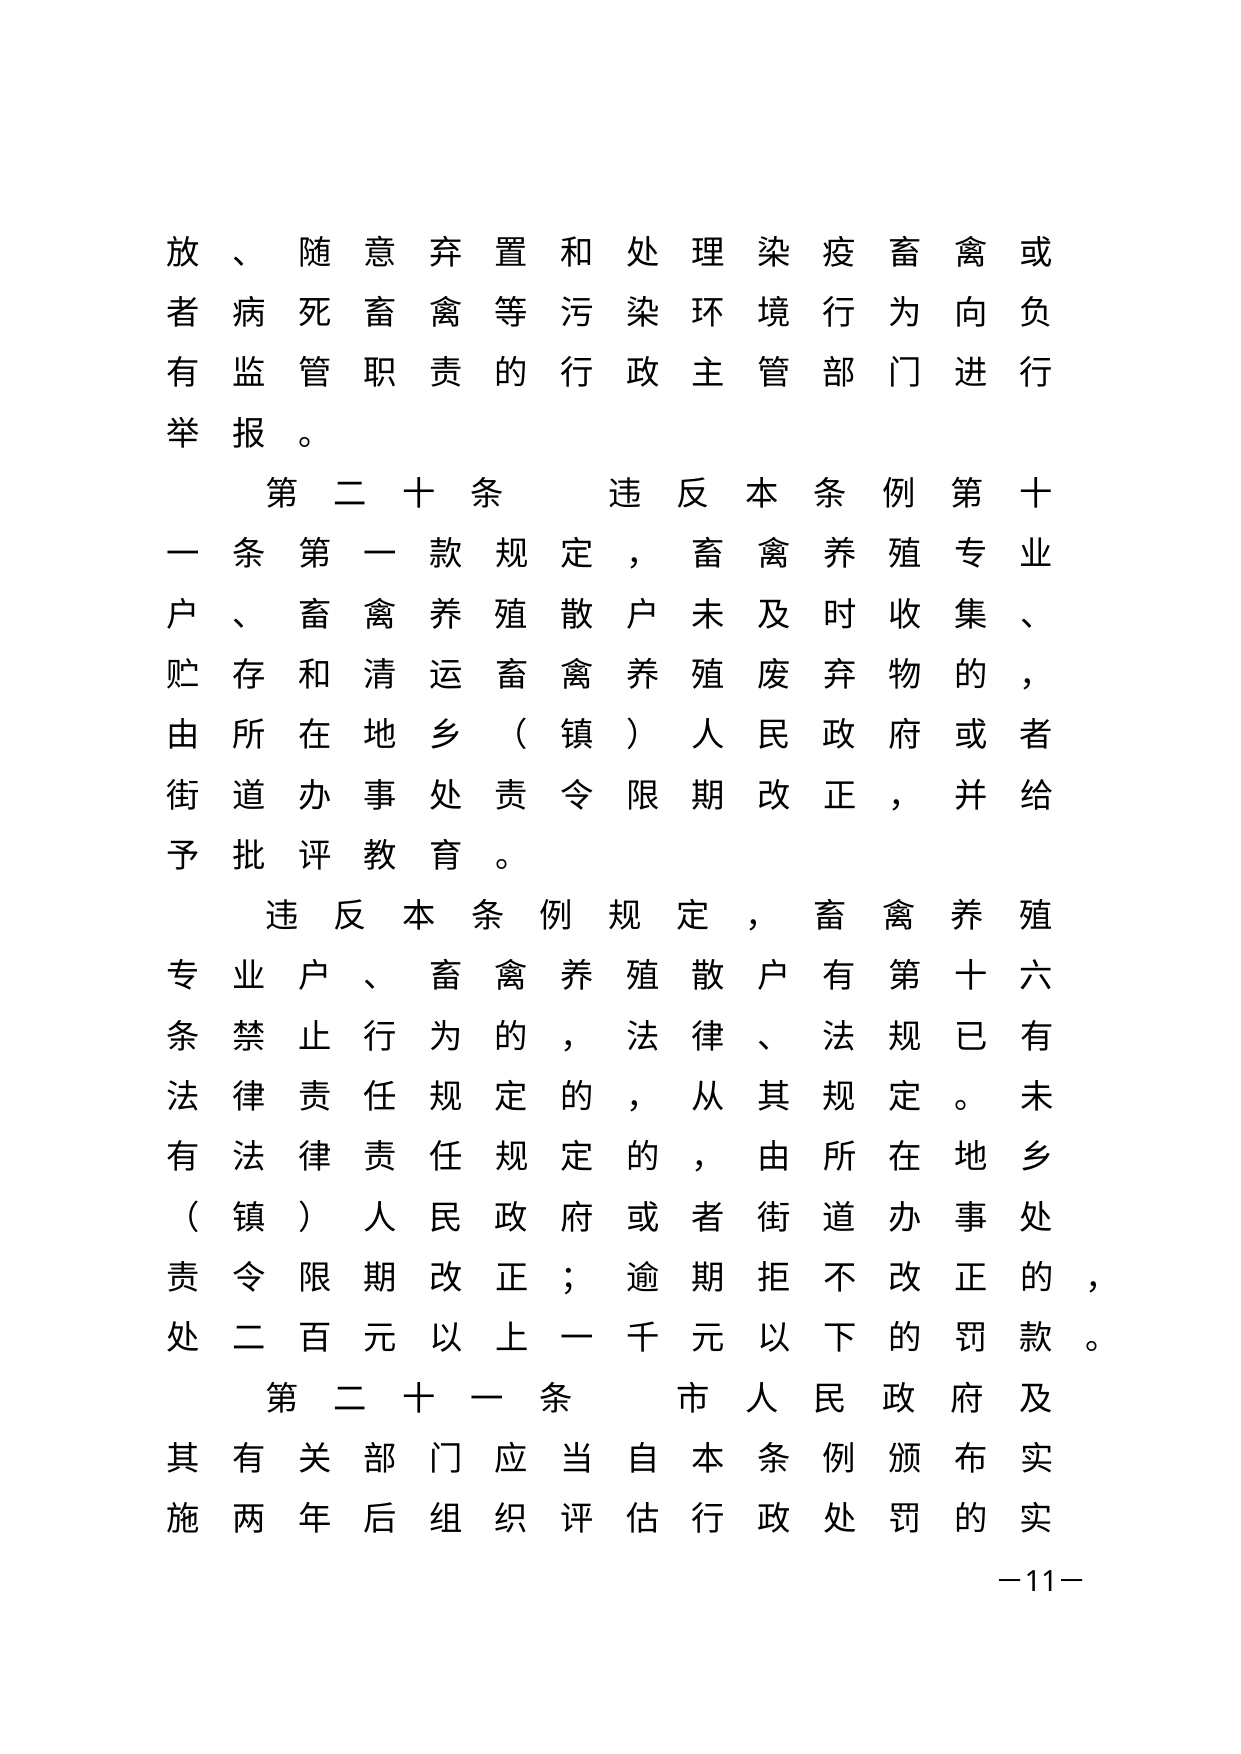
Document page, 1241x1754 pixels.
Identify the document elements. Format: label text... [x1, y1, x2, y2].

text 第二十一条 市人民政府及其有关部门应当自本条例颁布实施两年后组织评估行政处罚的实施情况和必要性，对不适当的行政处罚事项、种类、罚款数额以及乡（镇）人民政府或者街道办事处不能有效承接行政处罚权情况等，应当向市人大常委会提出修改或者废止的建议。 [167, 1365, 1085, 1546]
text 第二十条 违反本条例第十一条第一款规定，畜禽养殖专业户、畜禽养殖散户未及时收集、贮存和清运畜禽养殖废弃物的，由所在地乡（镇）人民政府或者街道办事处责令限期改正，并给予批评教育。 [167, 461, 1085, 883]
text 违反本条例规定，畜禽养殖专业户、畜禽养殖散户有第十六条禁止行为的，法律、法规已有法律责任规定的，从其规定。未有法律责任规定的，由所在地乡（镇）人民政府或者街道办事处责令限期改正；逾期拒不改正的，处二百元以上一千元以下的罚款。 [167, 883, 1085, 1365]
text 第十九条 任何单位和个人都有权对畜禽养殖废弃物直接排放、随意弃置和处理染疫畜禽或者病死畜禽等污染环境行为向负有监管职责的行政主管部门进行举报。 [167, 219, 1085, 461]
